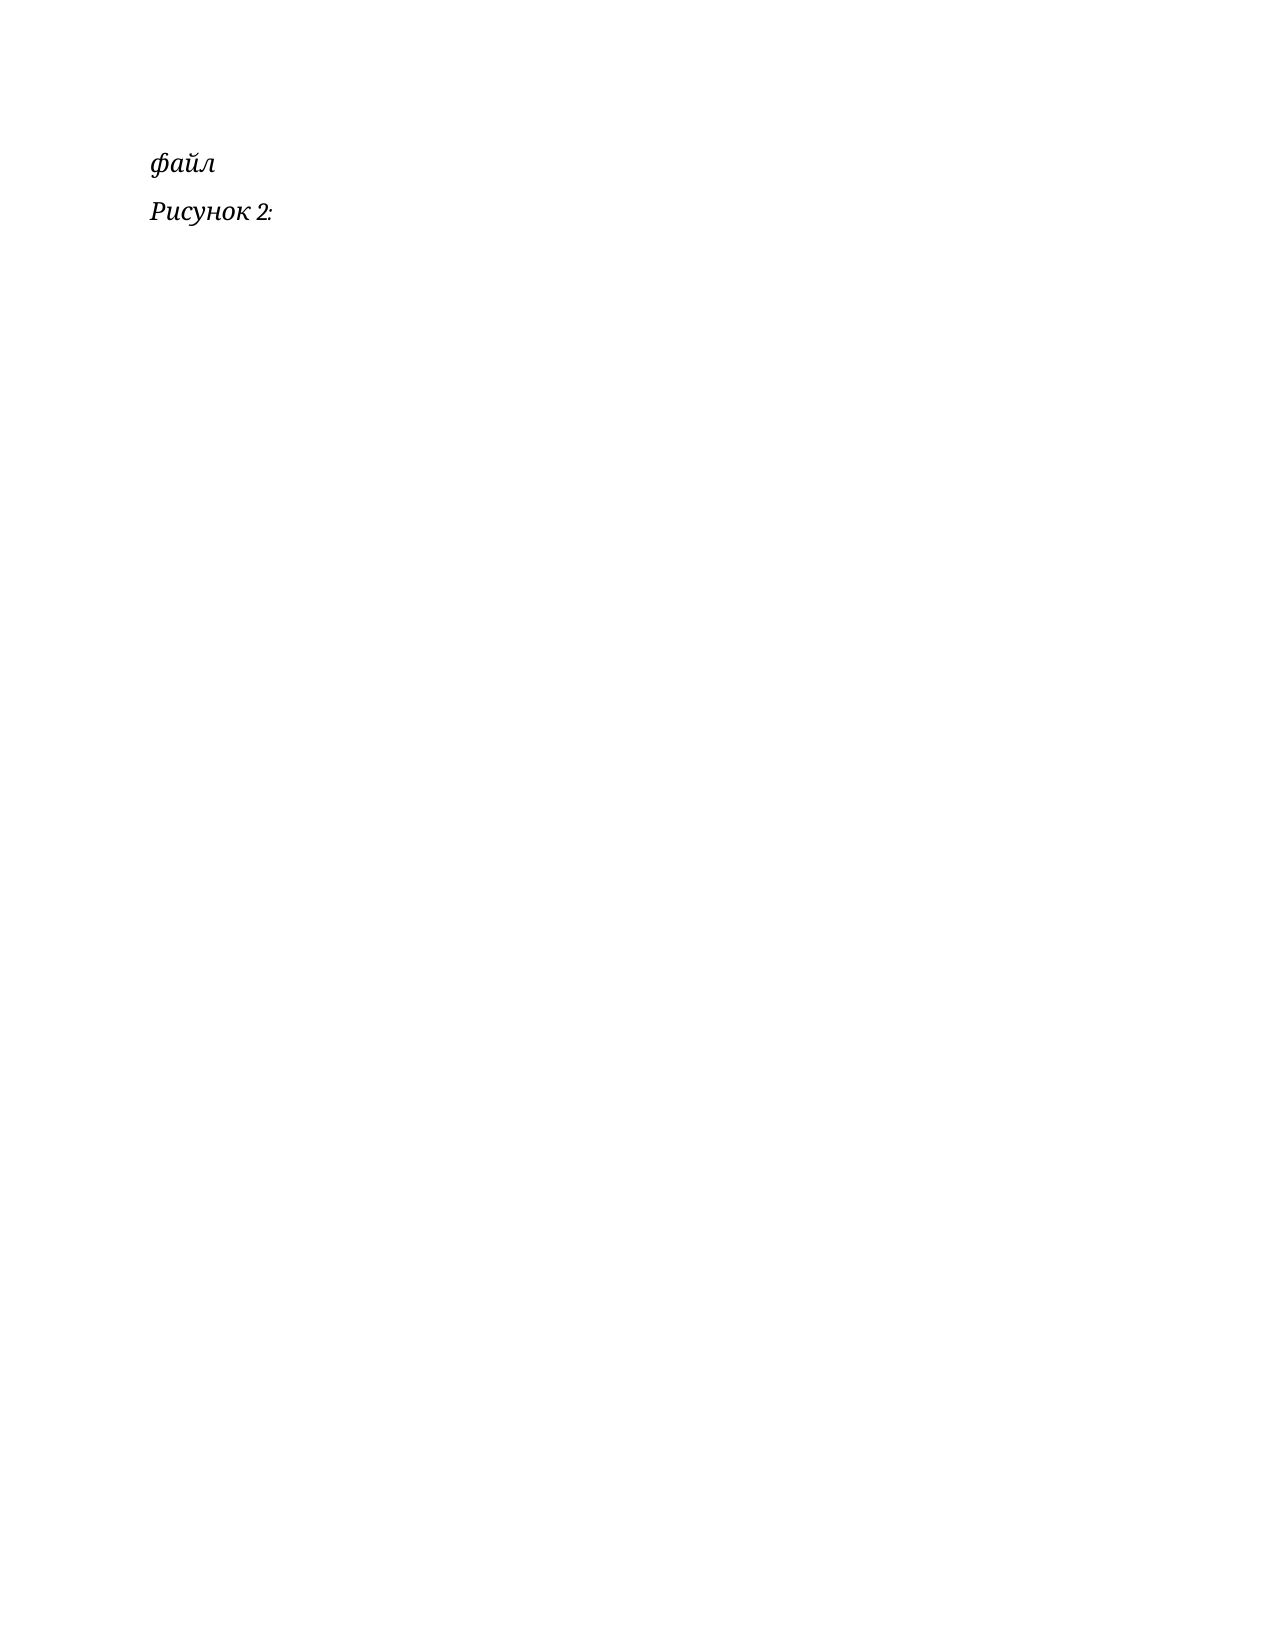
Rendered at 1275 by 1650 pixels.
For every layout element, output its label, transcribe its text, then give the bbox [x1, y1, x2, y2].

text файл [150, 150, 1125, 179]
text Рисунок 2: [150, 197, 1125, 226]
